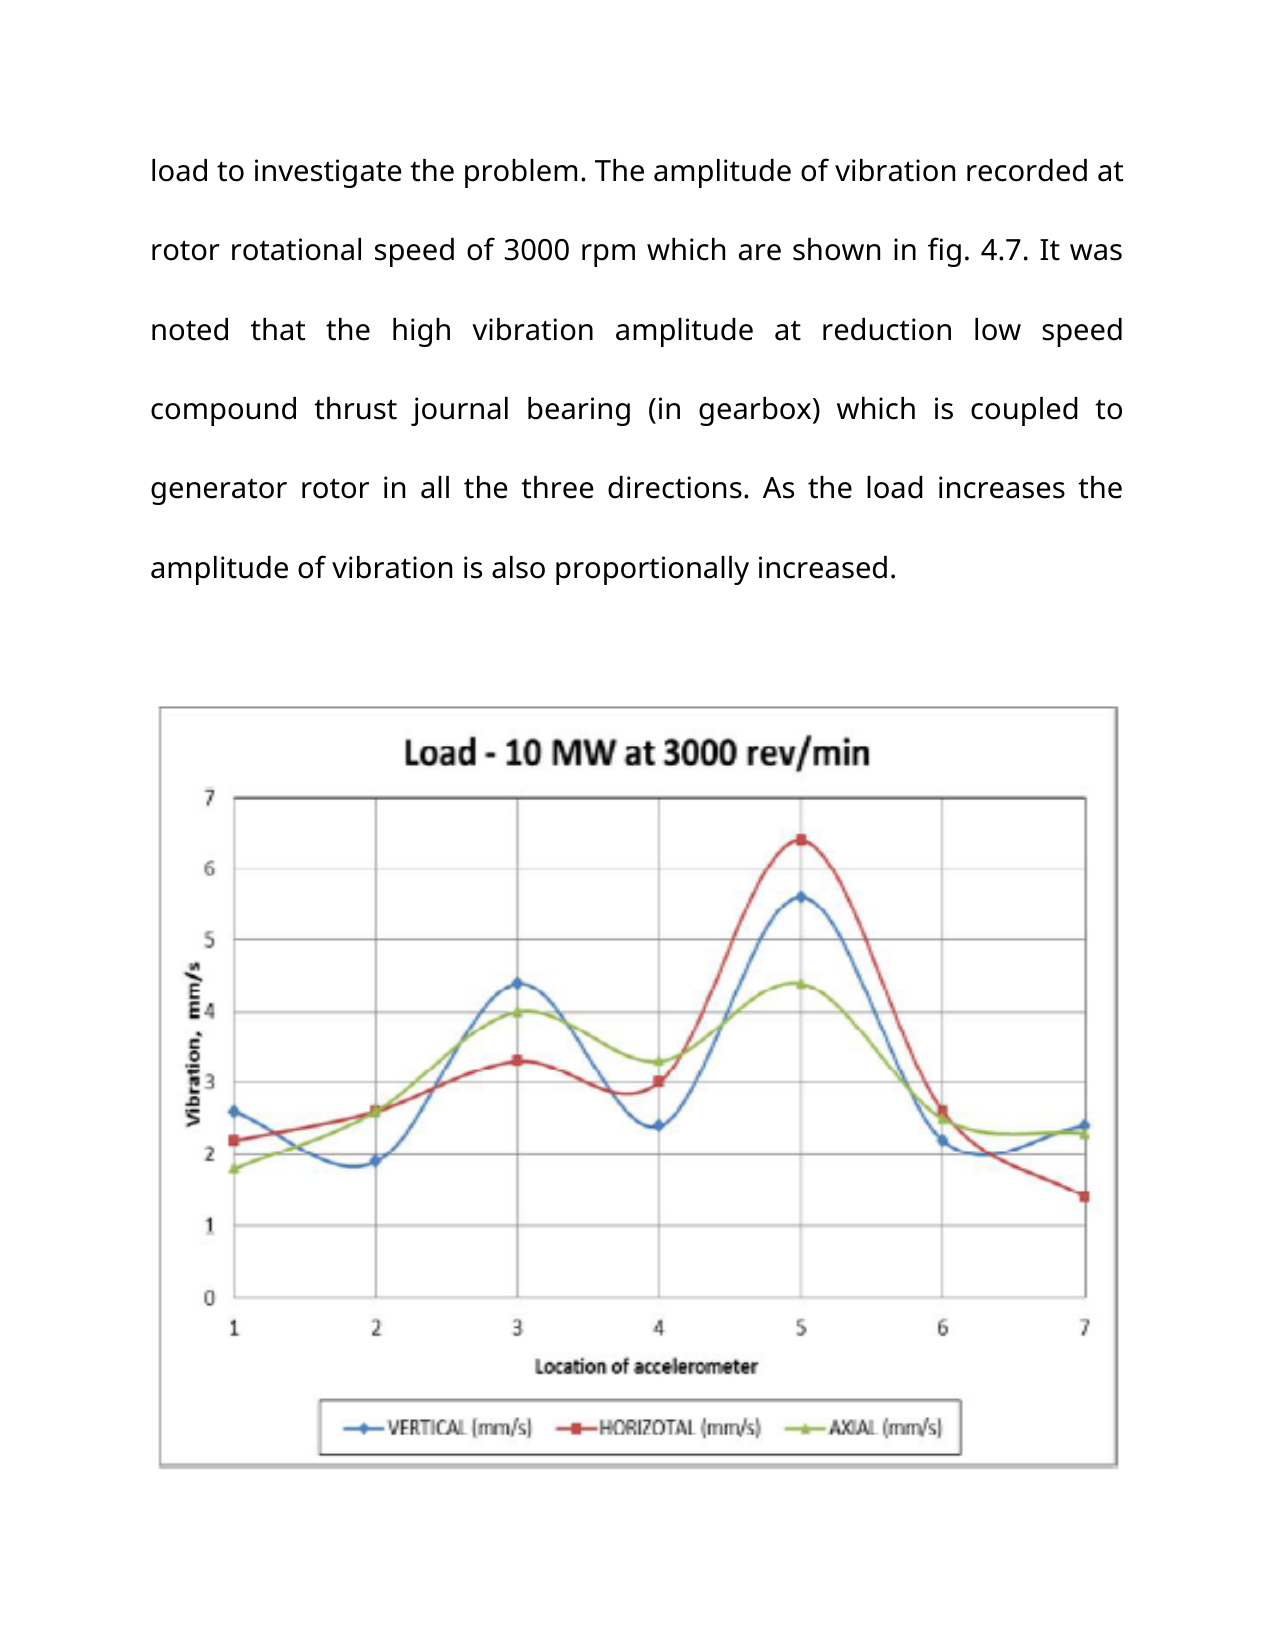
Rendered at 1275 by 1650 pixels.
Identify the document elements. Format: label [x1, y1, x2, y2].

picture [150, 705, 1138, 1477]
text [150, 150, 1125, 587]
